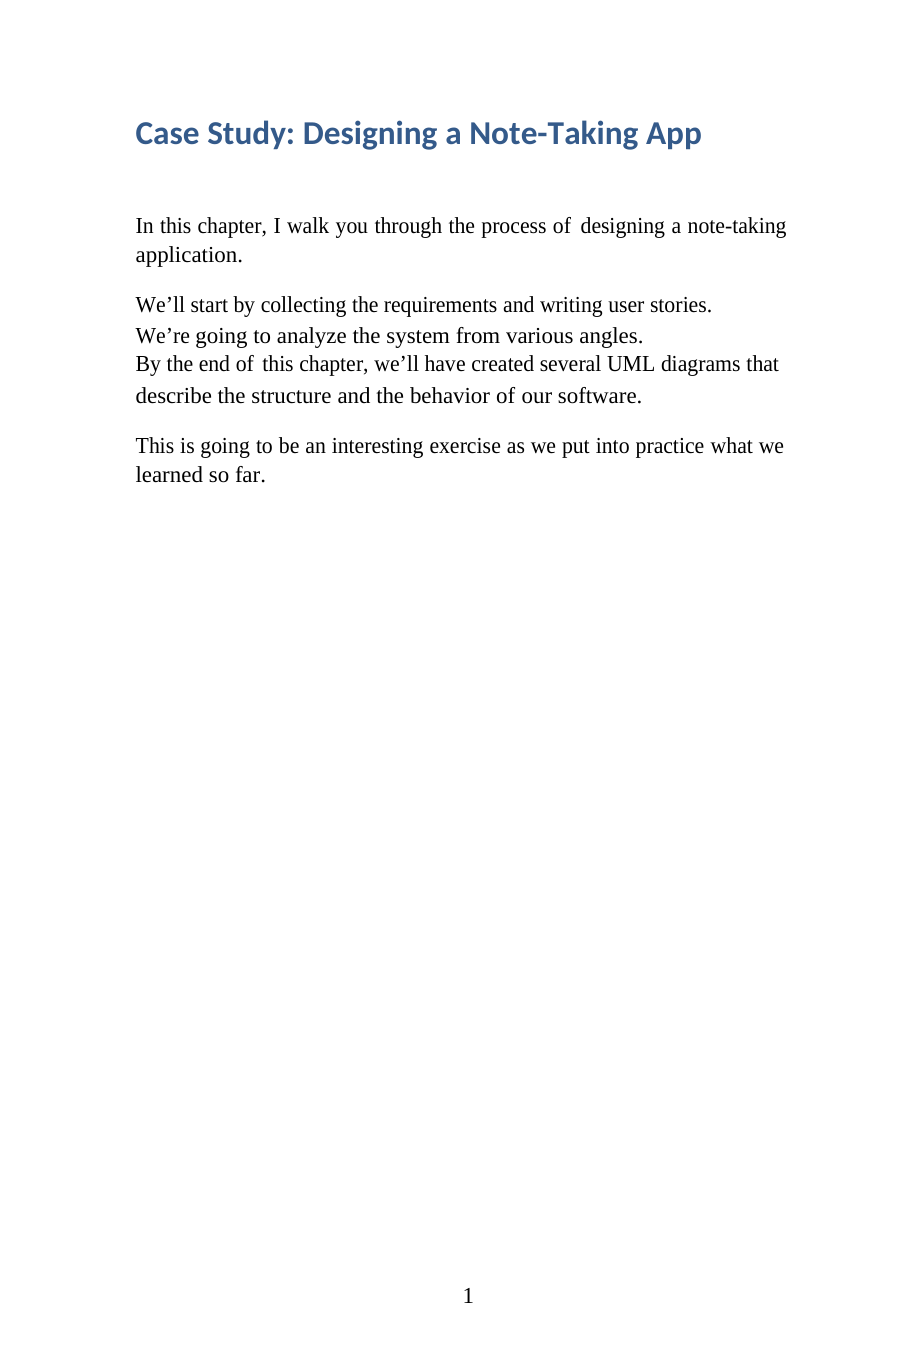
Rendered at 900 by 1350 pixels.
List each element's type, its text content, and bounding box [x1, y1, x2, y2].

text We’ll start by collecting the requirements and writing user stories. We’re going to analyze the system from various angles. [135, 291, 768, 348]
subtitle Case Study: Designing a Note-Taking App [135, 112, 821, 153]
text In this chapter, I walk you through the process of designing a note-taking application. [135, 212, 789, 267]
text By the end of this chapter, we’ll have created several UML diagrams that [135, 353, 821, 377]
text describe the structure and the behavior of our software. [135, 382, 821, 408]
text This is going to be an interesting exercise as we put into practice what we learned so far. [135, 432, 786, 487]
